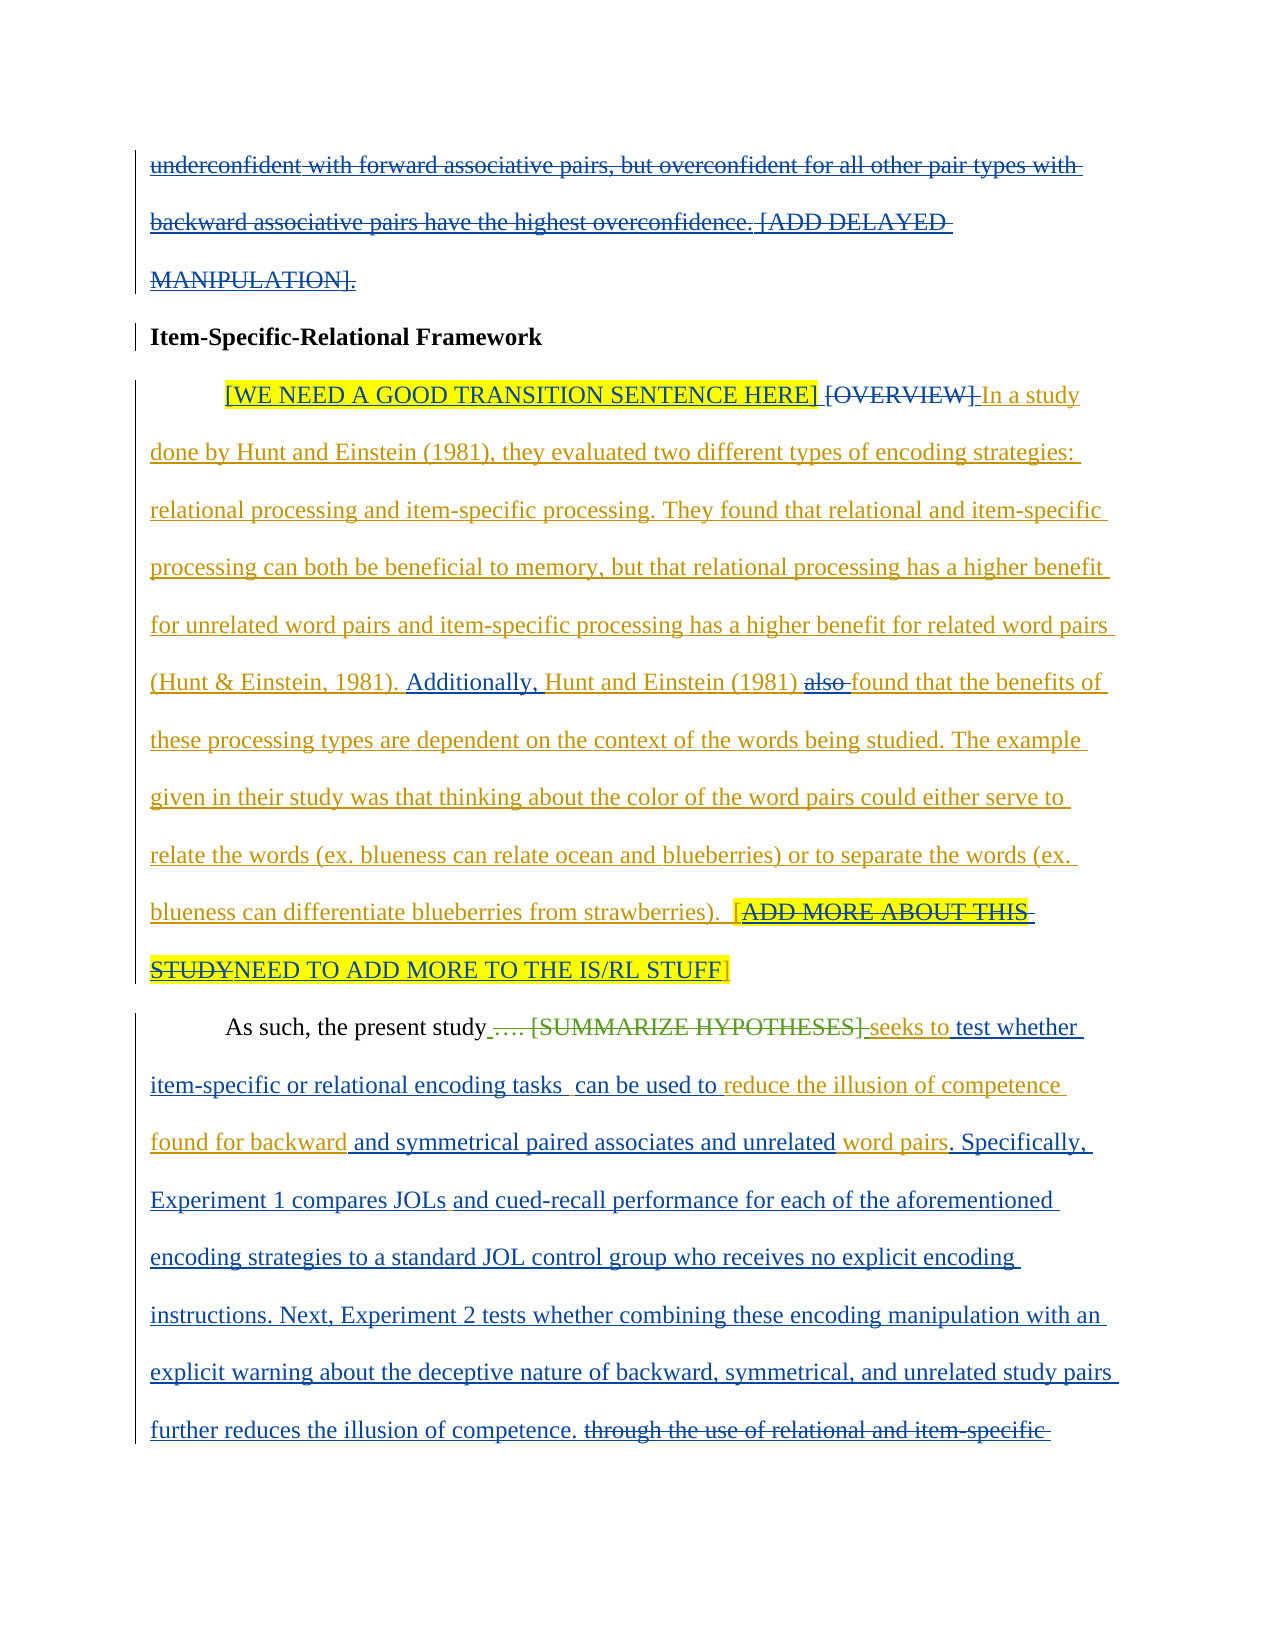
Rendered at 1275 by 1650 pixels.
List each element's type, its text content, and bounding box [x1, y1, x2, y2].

text As such, the present study [150, 1012, 1125, 1444]
text Item-Specific-Relational Framework [150, 322, 1125, 351]
